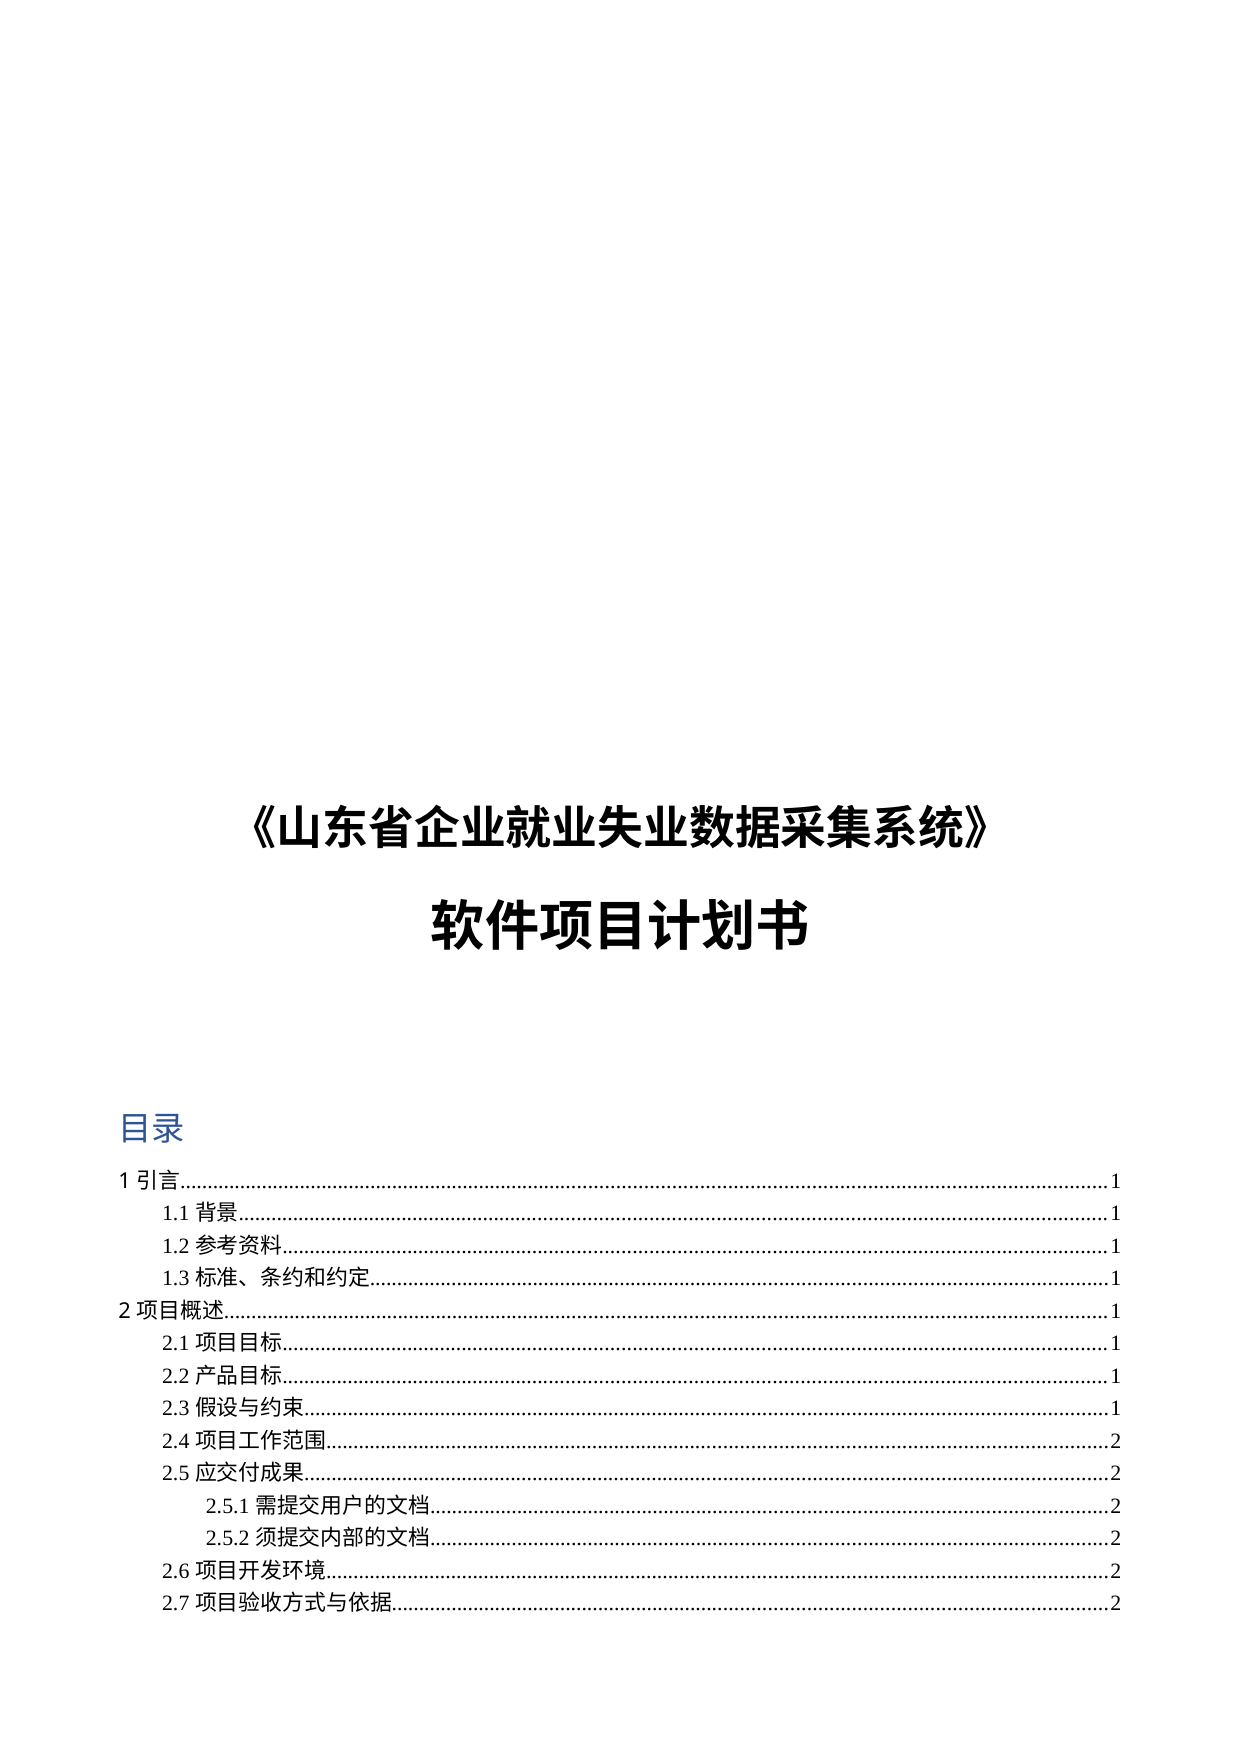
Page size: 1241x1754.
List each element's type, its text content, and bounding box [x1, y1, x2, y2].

text 软件项目计划书 [118, 873, 1122, 971]
text 《山东省企业就业失业数据采集系统》 [118, 776, 1122, 873]
